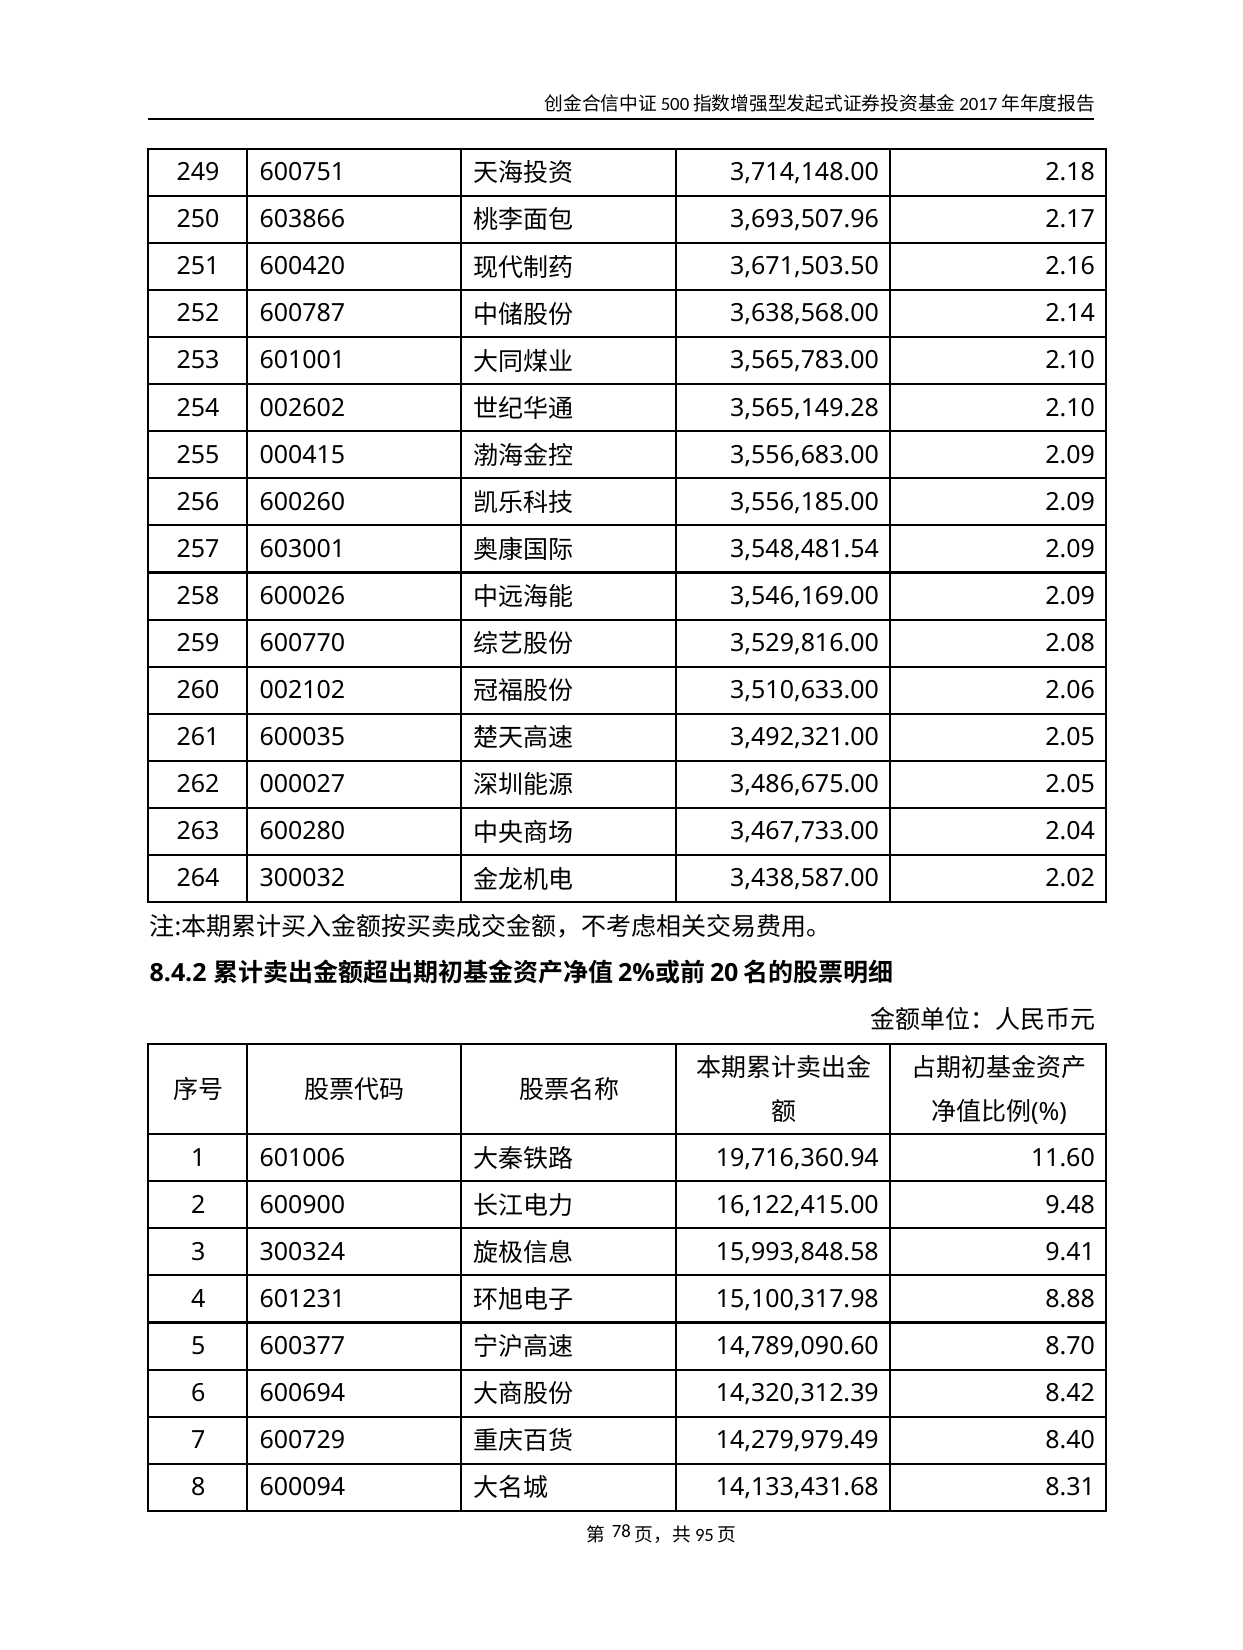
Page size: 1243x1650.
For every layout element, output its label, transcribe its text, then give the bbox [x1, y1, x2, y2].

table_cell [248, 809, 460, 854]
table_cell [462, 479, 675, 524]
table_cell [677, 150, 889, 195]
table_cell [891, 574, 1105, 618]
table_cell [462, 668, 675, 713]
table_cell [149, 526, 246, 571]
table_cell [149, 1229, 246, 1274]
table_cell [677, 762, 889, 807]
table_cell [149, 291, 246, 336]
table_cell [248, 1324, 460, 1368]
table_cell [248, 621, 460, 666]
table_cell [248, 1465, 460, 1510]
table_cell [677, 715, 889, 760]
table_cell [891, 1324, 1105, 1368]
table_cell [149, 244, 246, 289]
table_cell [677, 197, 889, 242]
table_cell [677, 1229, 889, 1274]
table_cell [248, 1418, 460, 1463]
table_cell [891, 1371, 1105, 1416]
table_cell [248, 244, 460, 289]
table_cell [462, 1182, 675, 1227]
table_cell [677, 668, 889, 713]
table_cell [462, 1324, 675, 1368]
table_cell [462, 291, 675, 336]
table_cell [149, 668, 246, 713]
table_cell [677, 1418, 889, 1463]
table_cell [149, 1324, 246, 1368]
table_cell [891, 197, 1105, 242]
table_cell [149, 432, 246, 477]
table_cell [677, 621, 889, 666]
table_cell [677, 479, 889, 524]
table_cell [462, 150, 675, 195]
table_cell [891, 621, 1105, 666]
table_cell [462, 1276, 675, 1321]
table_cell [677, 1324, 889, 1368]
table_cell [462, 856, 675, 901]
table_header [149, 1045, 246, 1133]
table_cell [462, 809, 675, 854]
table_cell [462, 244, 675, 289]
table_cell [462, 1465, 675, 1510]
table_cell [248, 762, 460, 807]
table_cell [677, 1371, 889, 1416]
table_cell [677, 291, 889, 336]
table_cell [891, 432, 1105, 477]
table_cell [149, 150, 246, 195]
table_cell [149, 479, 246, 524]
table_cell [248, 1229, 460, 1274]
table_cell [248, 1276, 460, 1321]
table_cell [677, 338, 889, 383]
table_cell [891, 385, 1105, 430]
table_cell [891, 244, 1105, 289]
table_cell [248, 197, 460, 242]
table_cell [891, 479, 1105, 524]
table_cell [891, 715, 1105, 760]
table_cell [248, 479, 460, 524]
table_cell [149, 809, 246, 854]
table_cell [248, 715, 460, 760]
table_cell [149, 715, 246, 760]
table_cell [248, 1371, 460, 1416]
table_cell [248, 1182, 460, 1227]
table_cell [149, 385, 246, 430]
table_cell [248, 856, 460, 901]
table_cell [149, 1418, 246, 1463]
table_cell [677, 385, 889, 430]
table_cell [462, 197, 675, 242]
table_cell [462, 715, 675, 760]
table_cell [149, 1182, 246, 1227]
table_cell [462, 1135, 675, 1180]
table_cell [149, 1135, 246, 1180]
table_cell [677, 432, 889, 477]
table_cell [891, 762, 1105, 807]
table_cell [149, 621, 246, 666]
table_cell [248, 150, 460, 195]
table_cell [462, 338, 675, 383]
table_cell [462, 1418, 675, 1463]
text 金额单位：人民币元 [149, 999, 1094, 1035]
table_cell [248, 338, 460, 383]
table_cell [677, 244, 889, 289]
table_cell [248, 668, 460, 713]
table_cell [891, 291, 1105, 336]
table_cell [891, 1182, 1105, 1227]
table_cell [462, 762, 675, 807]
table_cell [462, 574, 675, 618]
text 注:本期累计买入金额按买卖成交金额，不考虑相关交易费用。 [149, 906, 1094, 942]
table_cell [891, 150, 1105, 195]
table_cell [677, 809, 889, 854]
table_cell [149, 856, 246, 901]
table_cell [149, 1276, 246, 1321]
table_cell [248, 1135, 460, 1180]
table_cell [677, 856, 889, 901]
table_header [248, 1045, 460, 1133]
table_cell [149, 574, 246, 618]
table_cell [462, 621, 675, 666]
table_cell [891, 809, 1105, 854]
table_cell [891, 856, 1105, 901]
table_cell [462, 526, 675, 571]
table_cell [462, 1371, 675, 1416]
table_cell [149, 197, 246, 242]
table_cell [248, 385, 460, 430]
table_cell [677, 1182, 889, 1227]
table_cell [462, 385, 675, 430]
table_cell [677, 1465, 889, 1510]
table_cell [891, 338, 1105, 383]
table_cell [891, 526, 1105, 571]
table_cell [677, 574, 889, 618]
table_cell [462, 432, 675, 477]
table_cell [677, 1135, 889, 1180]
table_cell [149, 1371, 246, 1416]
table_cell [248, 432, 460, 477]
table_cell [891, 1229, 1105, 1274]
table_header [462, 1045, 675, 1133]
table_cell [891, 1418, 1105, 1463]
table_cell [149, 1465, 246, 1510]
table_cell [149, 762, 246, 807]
text 8.4.2 累计卖出金额超出期初基金资产净值2%或前20名的股票明细 [149, 953, 1094, 989]
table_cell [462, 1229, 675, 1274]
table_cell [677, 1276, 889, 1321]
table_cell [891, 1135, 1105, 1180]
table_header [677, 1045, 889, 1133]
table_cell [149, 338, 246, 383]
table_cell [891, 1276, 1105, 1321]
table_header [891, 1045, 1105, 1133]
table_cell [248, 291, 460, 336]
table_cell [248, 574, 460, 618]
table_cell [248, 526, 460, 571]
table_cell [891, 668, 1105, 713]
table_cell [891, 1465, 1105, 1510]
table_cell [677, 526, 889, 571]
